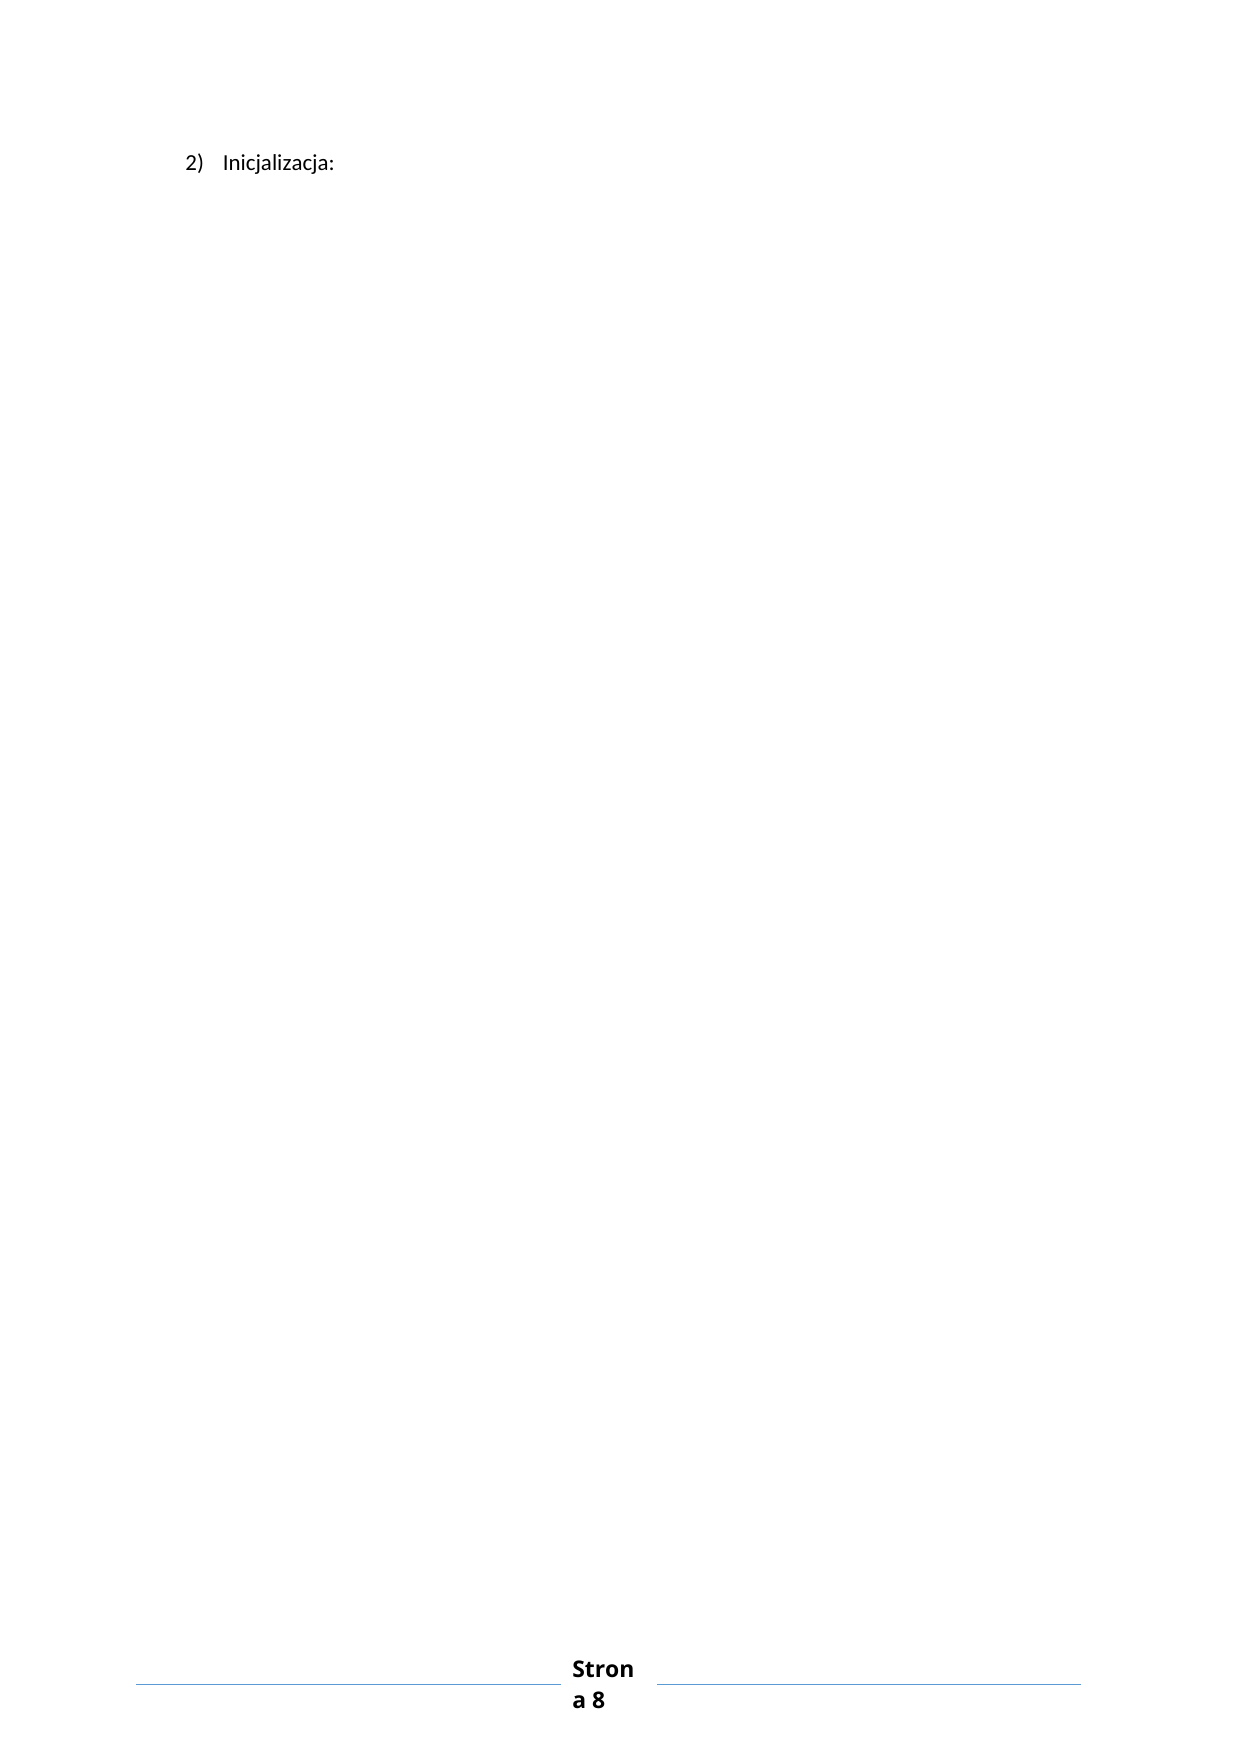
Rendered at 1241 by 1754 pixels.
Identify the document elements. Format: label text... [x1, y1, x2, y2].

list Inicjalizacja: [185, 148, 1093, 176]
